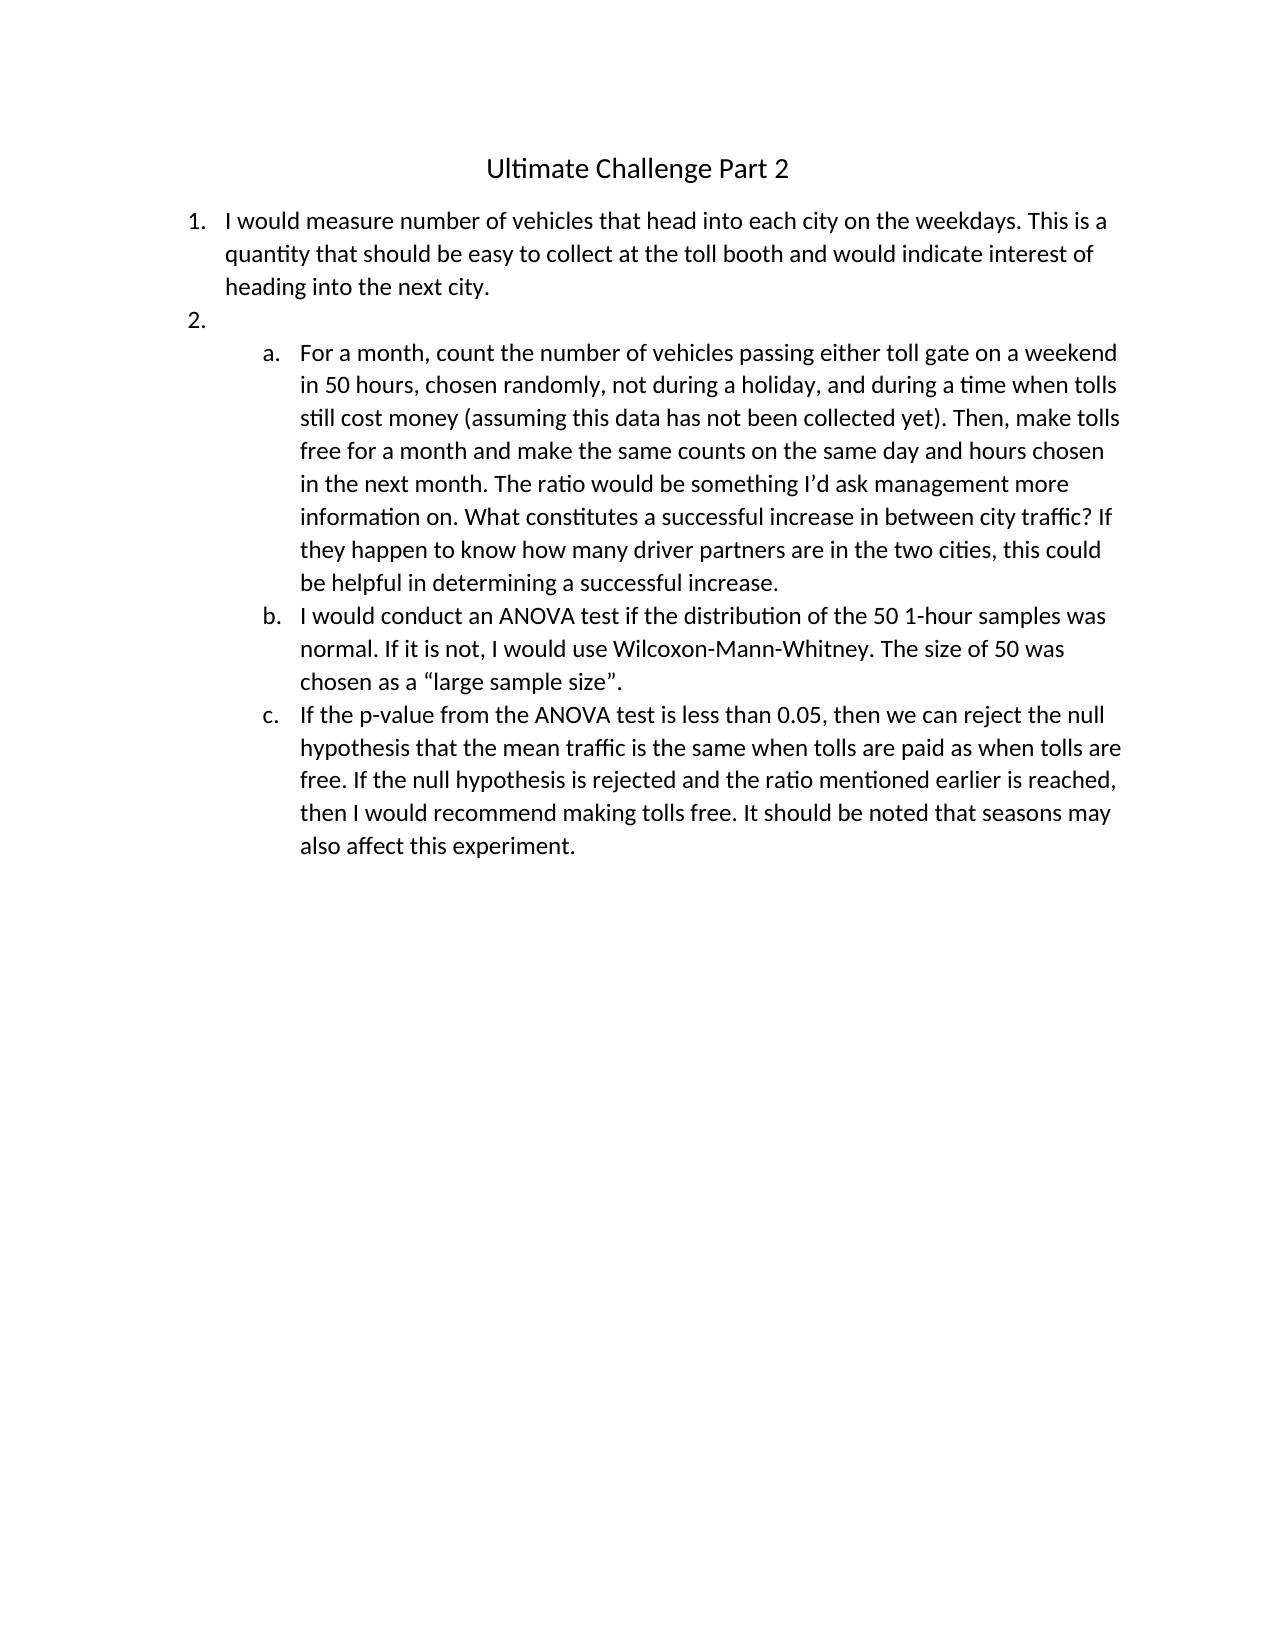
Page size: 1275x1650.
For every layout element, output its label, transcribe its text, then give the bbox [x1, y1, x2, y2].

list I would conduct an ANOVA test if the distribution of the 50 1-hour samples was normal. If it is not, I would use Wilcoxon-Mann-Whitney. The size of 50 was chosen as a “large sample size”. [262, 600, 1125, 696]
list If the p-value from the ANOVA test is less than 0.05, then we can reject the null hypothesis that the mean traffic is the same when tolls are paid as when tolls are free. If the null hypothesis is rejected and the ratio mentioned earlier is reached, then I would recommend making tolls free. It should be noted that seasons may also affect this experiment. [262, 699, 1125, 861]
list For a month, count the number of vehicles passing either toll gate on a weekend in 50 hours, chosen randomly, not during a holiday, and during a time when tolls still cost money (assuming this data has not been collected yet). Then, make tolls free for a month and make the same counts on the same day and hours chosen in the next month. The ratio would be something I’d ask management more information on. What constitutes a successful increase in between city traffic? If they happen to know how many driver partners are in the two cities, this could be helpful in determining a successful increase. [262, 337, 1125, 598]
text Ultimate Challenge Part 2 [150, 150, 1125, 186]
list I would measure number of vehicles that head into each city on the weekdays. This is a quantity that should be easy to collect at the toll booth and would indicate interest of heading into the next city. [187, 205, 1125, 301]
